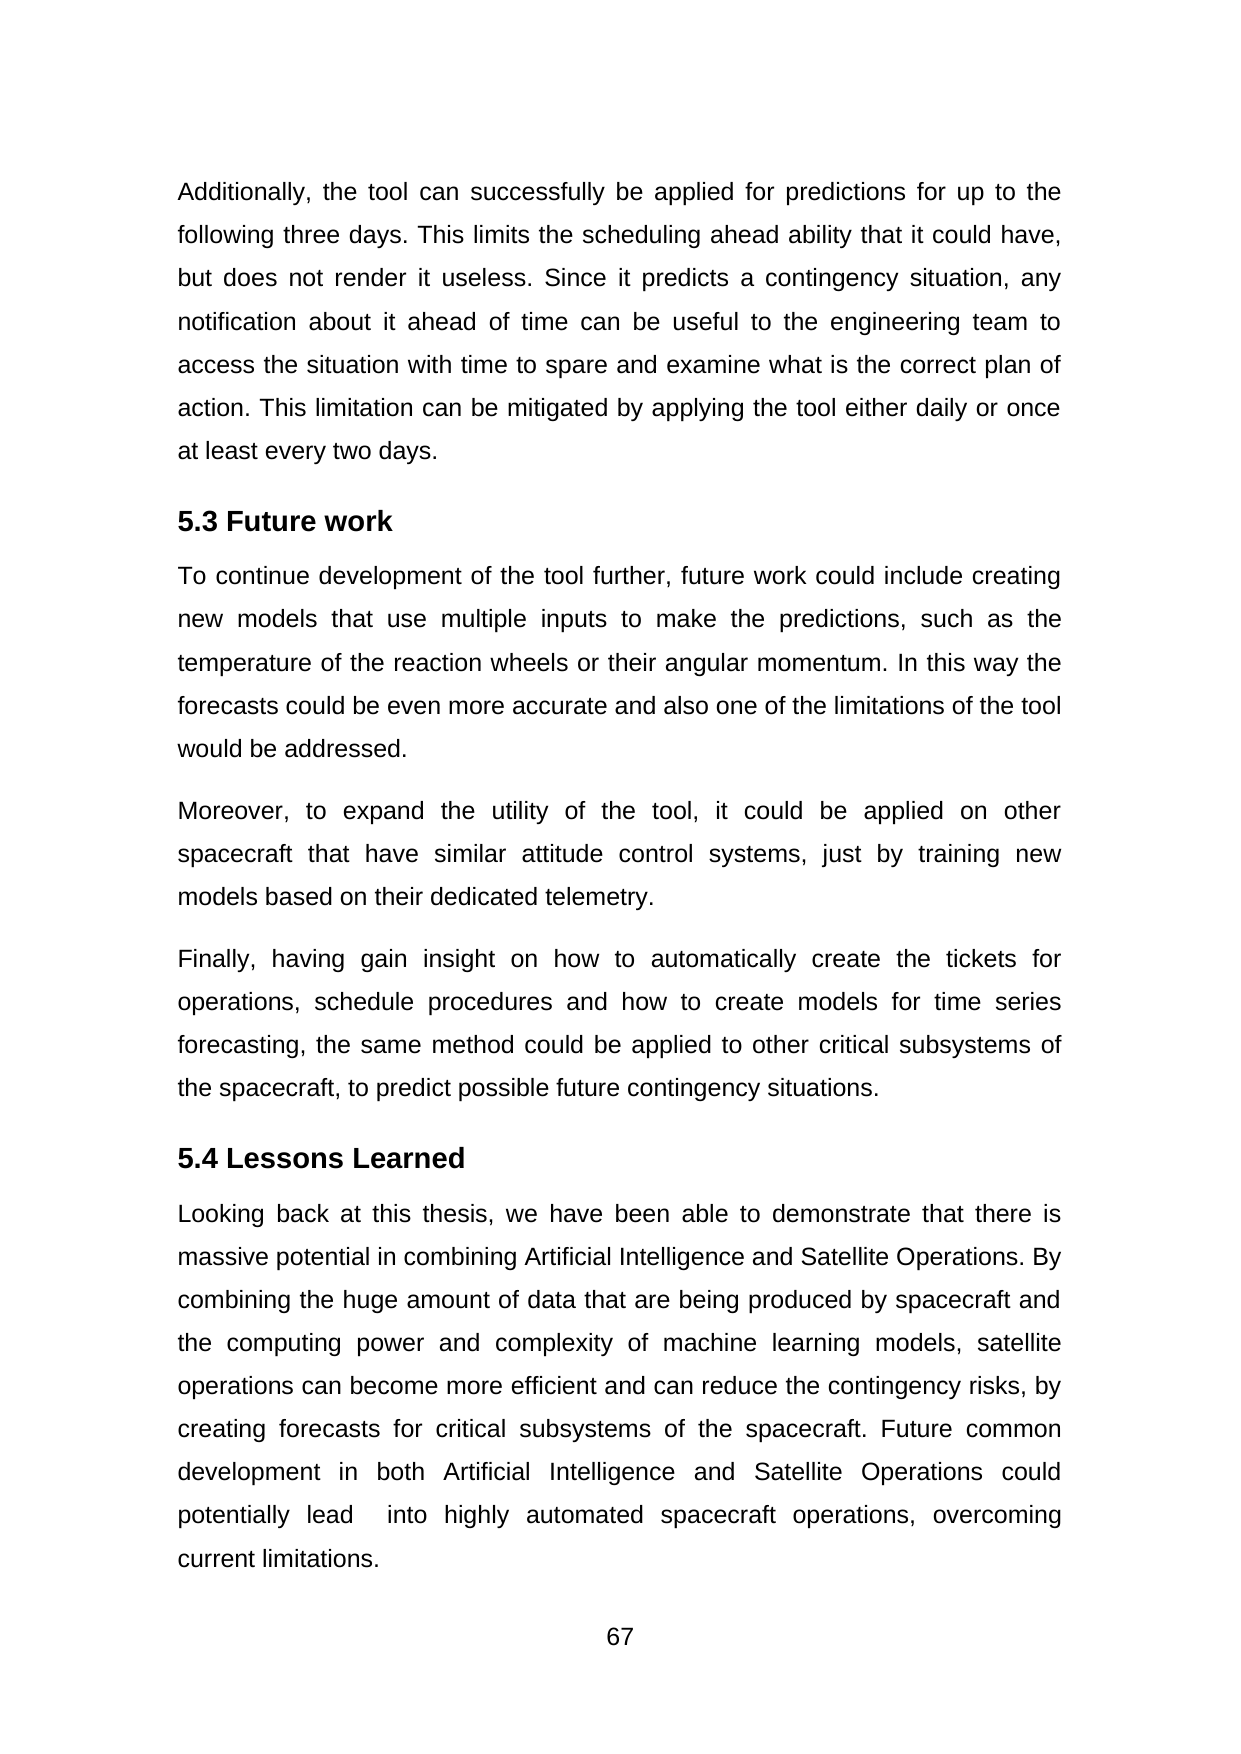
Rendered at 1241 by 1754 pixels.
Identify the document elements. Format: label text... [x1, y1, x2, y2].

text Moreover, to expand the utility of the tool, it could be applied on other spacecraft that have similar attitude control systems, just by training new models based on their dedicated telemetry. [177, 796, 1063, 911]
text Looking back at this thesis, we have been able to demonstrate that there is massive potential in combining Artificial Intelligence and Satellite Operations. By combining the huge amount of data that are being produced by spacecraft and the computing power and complexity of machine learning models, satellite operations can become more efficient and can reduce the contingency risks, by creating forecasts for critical subsystems of the spacecraft. Future common development in both Artificial Intelligence and Satellite Operations could potentially lead into highly automated spacecraft operations, overcoming current limitations. [177, 1199, 1063, 1572]
subtitle Lessons Learned [177, 1141, 1063, 1175]
text Additionally, the tool can successfully be applied for predictions for up to the following three days. This limits the scheduling ahead ability that it could have, but does not render it useless. Since it predicts a contingency situation, any notification about it ahead of time can be useful to the engineering team to access the situation with time to spare and examine what is the correct plan of action. This limitation can be mitigated by applying the tool either daily or once at least every two days. [177, 177, 1063, 465]
text Finally, having gain insight on how to automatically create the tickets for operations, schedule procedures and how to create models for time series forecasting, the same method could be applied to other critical subsystems of the spacecraft, to predict possible future contingency situations. [177, 944, 1063, 1102]
subtitle Future work [177, 504, 1063, 538]
text To continue development of the tool further, future work could include creating new models that use multiple inputs to make the predictions, such as the temperature of the reaction wheels or their angular momentum. In this way the forecasts could be even more accurate and also one of the limitations of the tool would be addressed. [177, 561, 1063, 763]
